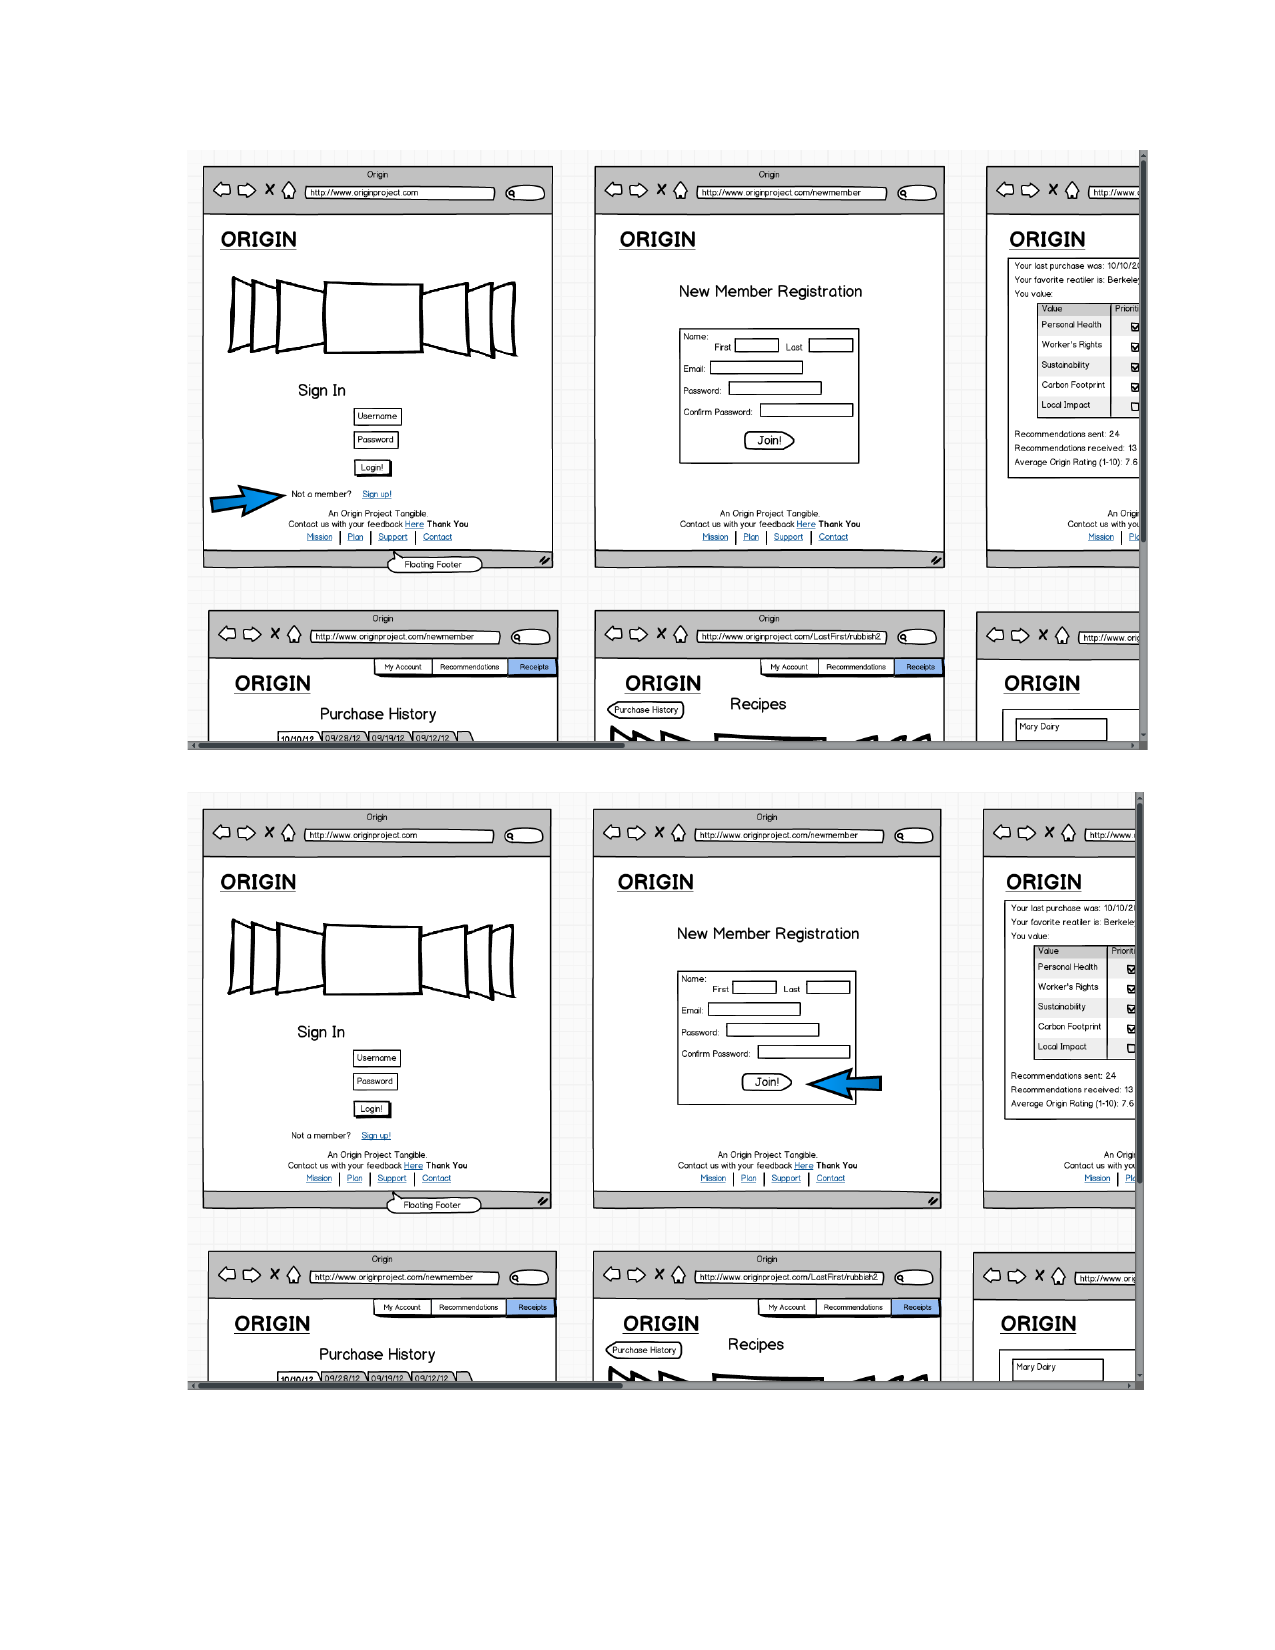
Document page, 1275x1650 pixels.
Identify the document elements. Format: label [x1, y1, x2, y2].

picture [187, 792, 1144, 1390]
picture [187, 150, 1148, 750]
